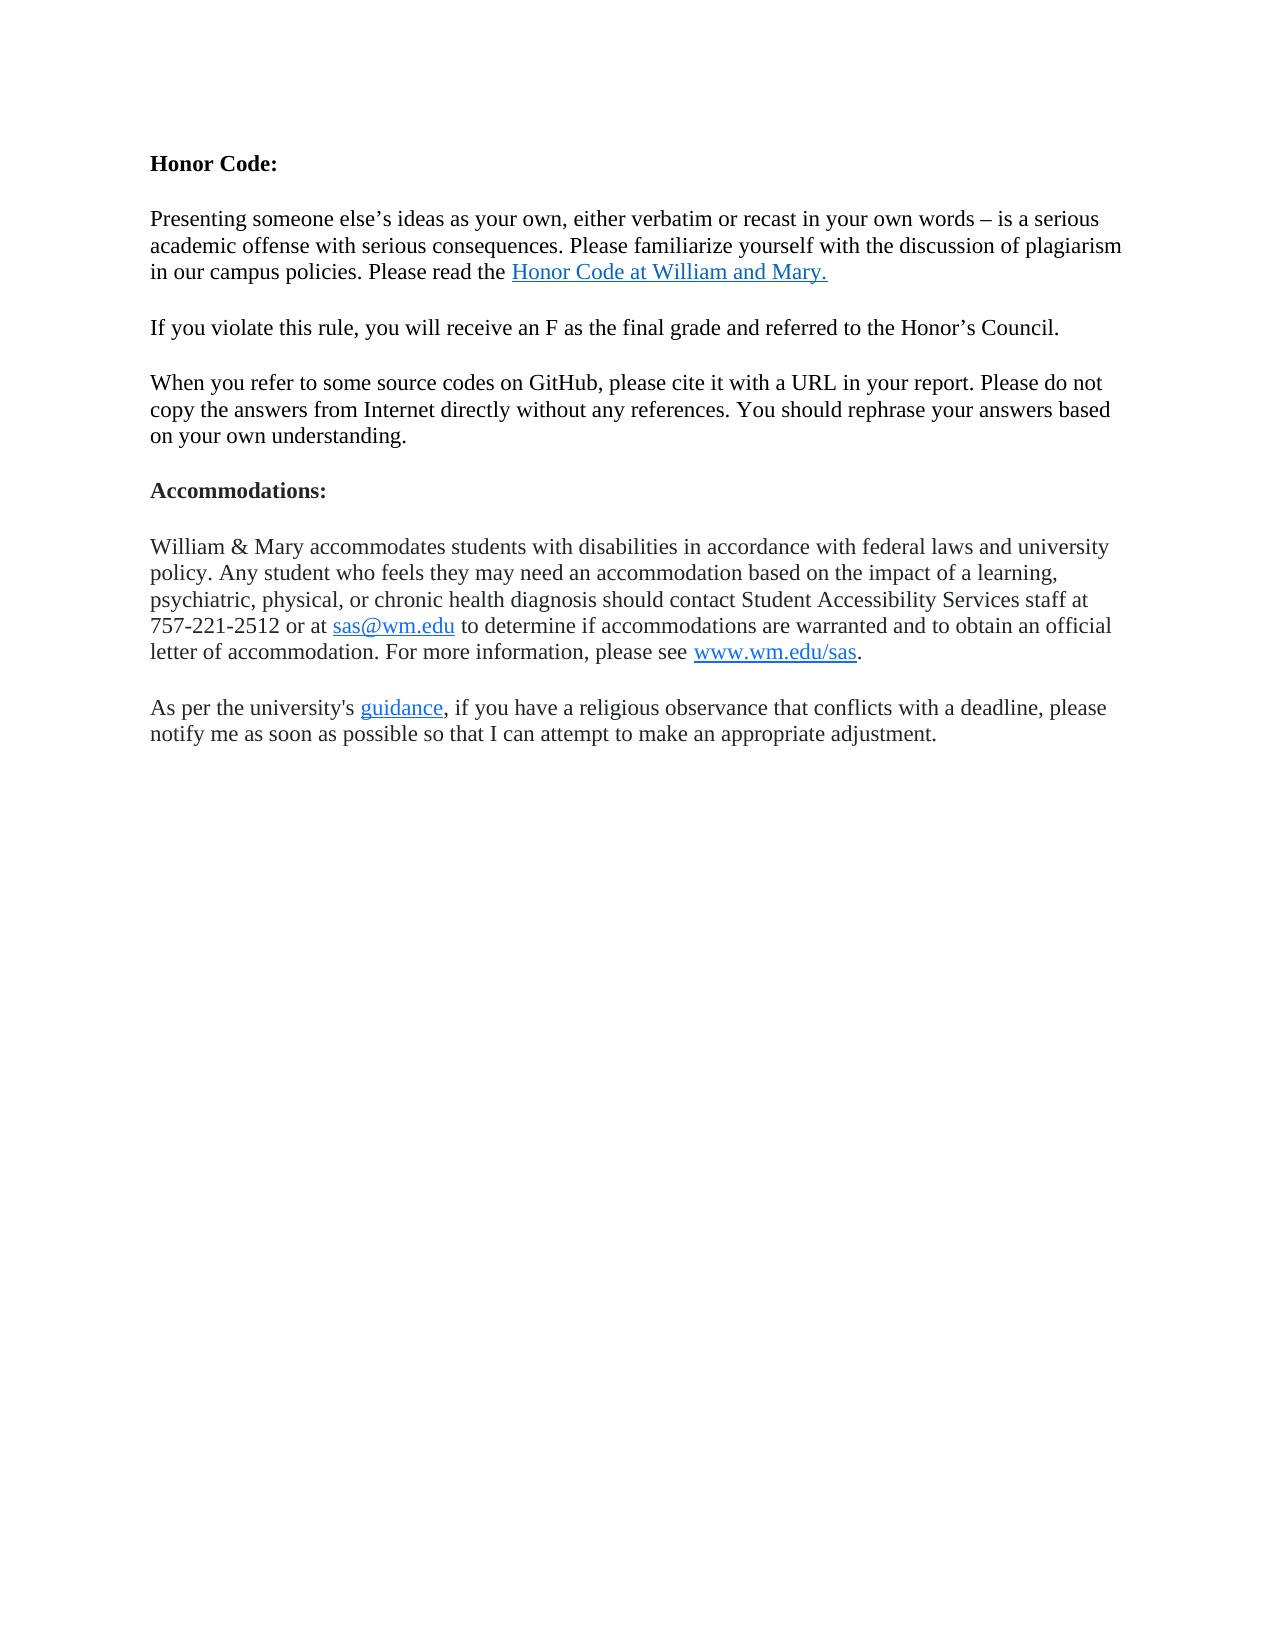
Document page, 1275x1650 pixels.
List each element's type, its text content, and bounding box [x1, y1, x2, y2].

text William & Mary accommodates students with disabilities in accordance with federal laws and university policy. Any student who feels they may need an accommodation based on the impact of a learning, psychiatric, physical, or chronic health diagnosis should contact Student Accessibility Services staff at 757-221-2512 or at sas@wm.edu to determine if accommodations are warranted and to obtain an official letter of accommodation. For more information, please see www.wm.edu/sas. [150, 533, 1125, 665]
text Presenting someone else’s ideas as your own, either verbatim or recast in your own words – is a serious academic offense with serious consequences. Please familiarize yourself with the discussion of plagiarism in our campus policies. Please read the Honor Code at William and Mary. [150, 206, 1125, 284]
text As per the university's guidance, if you have a religious observance that conflicts with a deadline, please notify me as soon as possible so that I can attempt to make an appropriate adjustment. [150, 694, 1125, 747]
subtitle Accommodations: [150, 477, 1125, 504]
text If you violate this rule, you will receive an F as the final grade and referred to the Honor’s Council. [150, 314, 1125, 340]
text When you refer to some source codes on GitHub, please cite it with a URL in your report. Please do not copy the answers from Internet directly without any references. You should rephrase your answers based on your own understanding. [150, 369, 1125, 448]
text Honor Code: [150, 150, 1125, 176]
